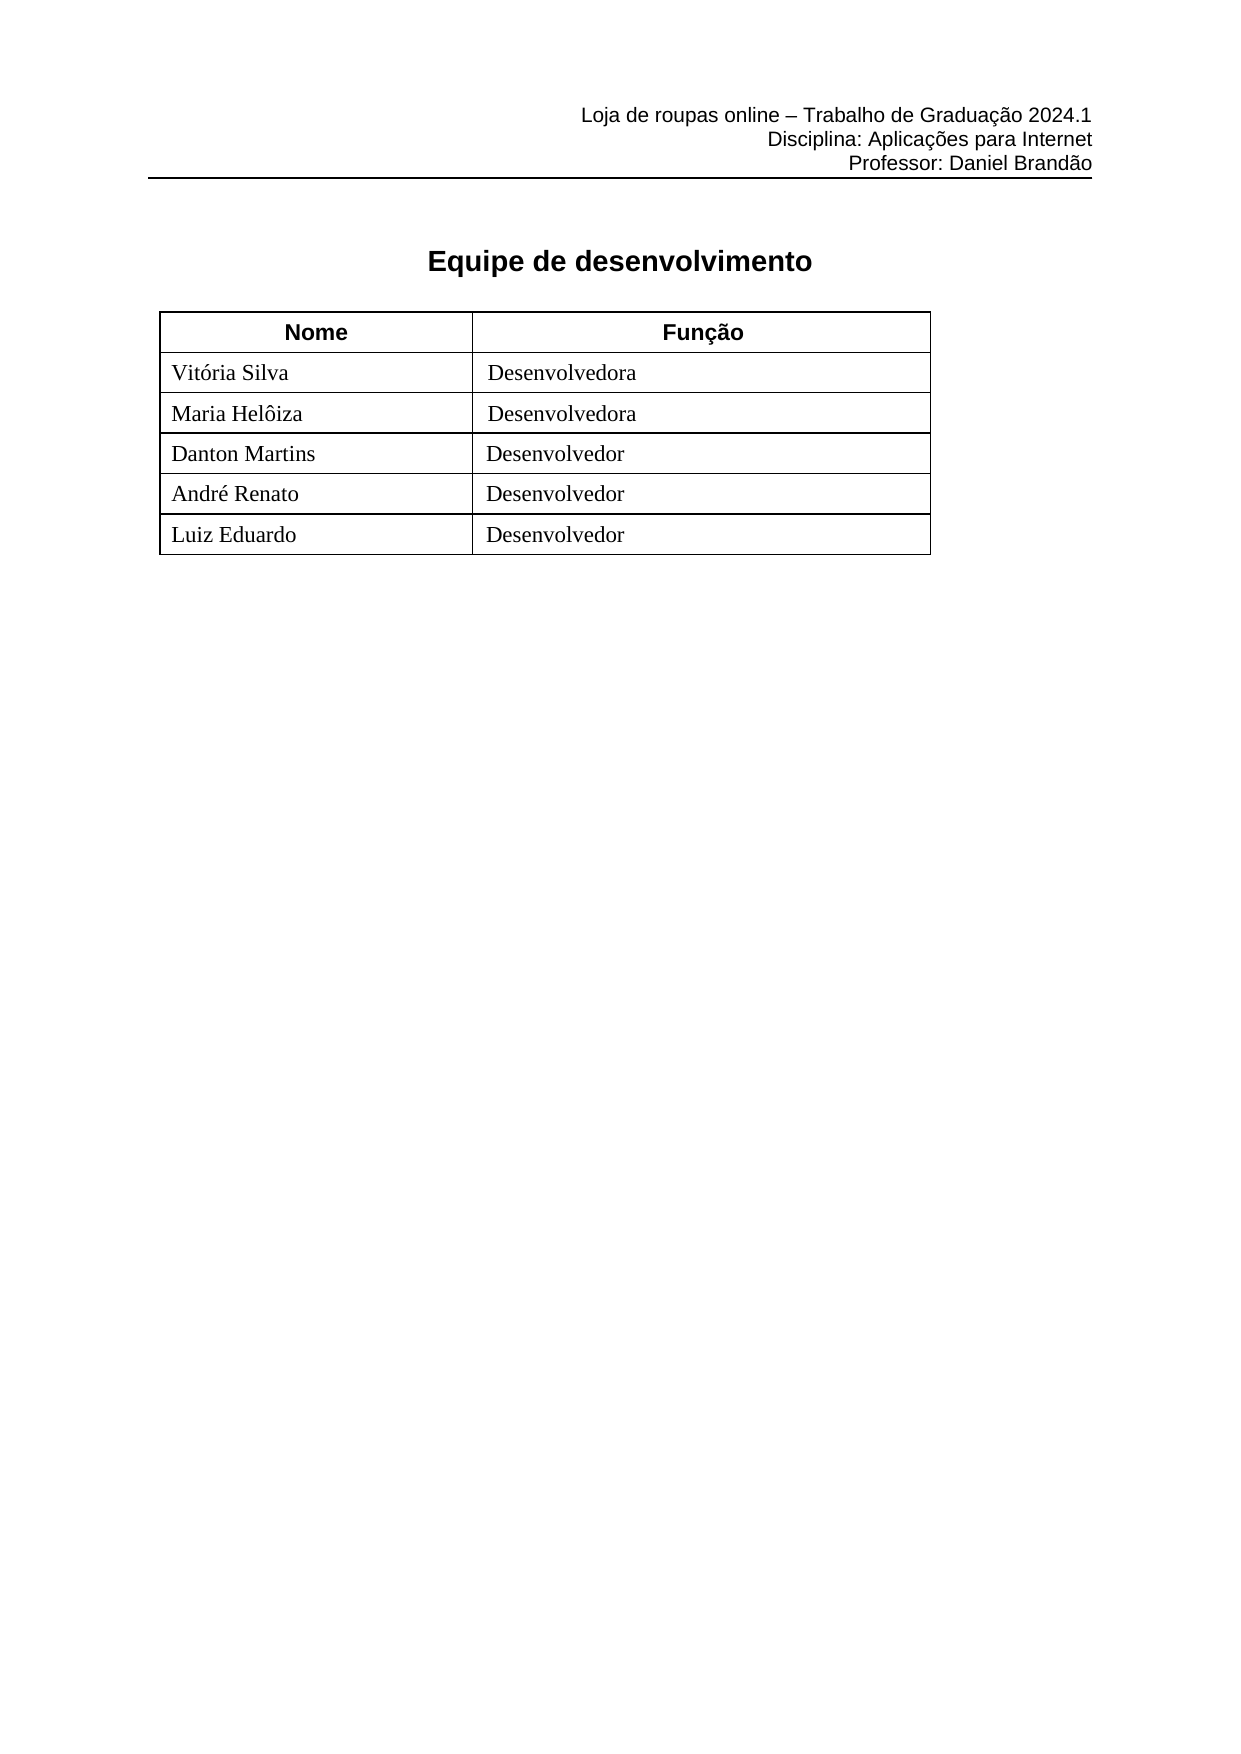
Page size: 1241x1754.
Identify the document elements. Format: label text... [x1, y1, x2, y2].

table_cell Desenvolvedor [473, 515, 930, 553]
table_cell Desenvolvedor [473, 474, 930, 513]
table_cell Desenvolvedora [473, 393, 930, 432]
table_cell Desenvolvedor [473, 434, 930, 473]
table_header Função [473, 313, 930, 351]
table_header Nome [161, 313, 472, 351]
table_cell Danton Martins [161, 434, 472, 473]
table_cell Maria Helôiza [161, 393, 472, 432]
text Equipe de desenvolvimento [148, 244, 1092, 277]
table_cell Luiz Eduardo [161, 515, 472, 553]
table_cell Desenvolvedora [473, 353, 930, 392]
table_cell Vitória Silva [161, 353, 472, 392]
table_cell André Renato [161, 474, 472, 513]
